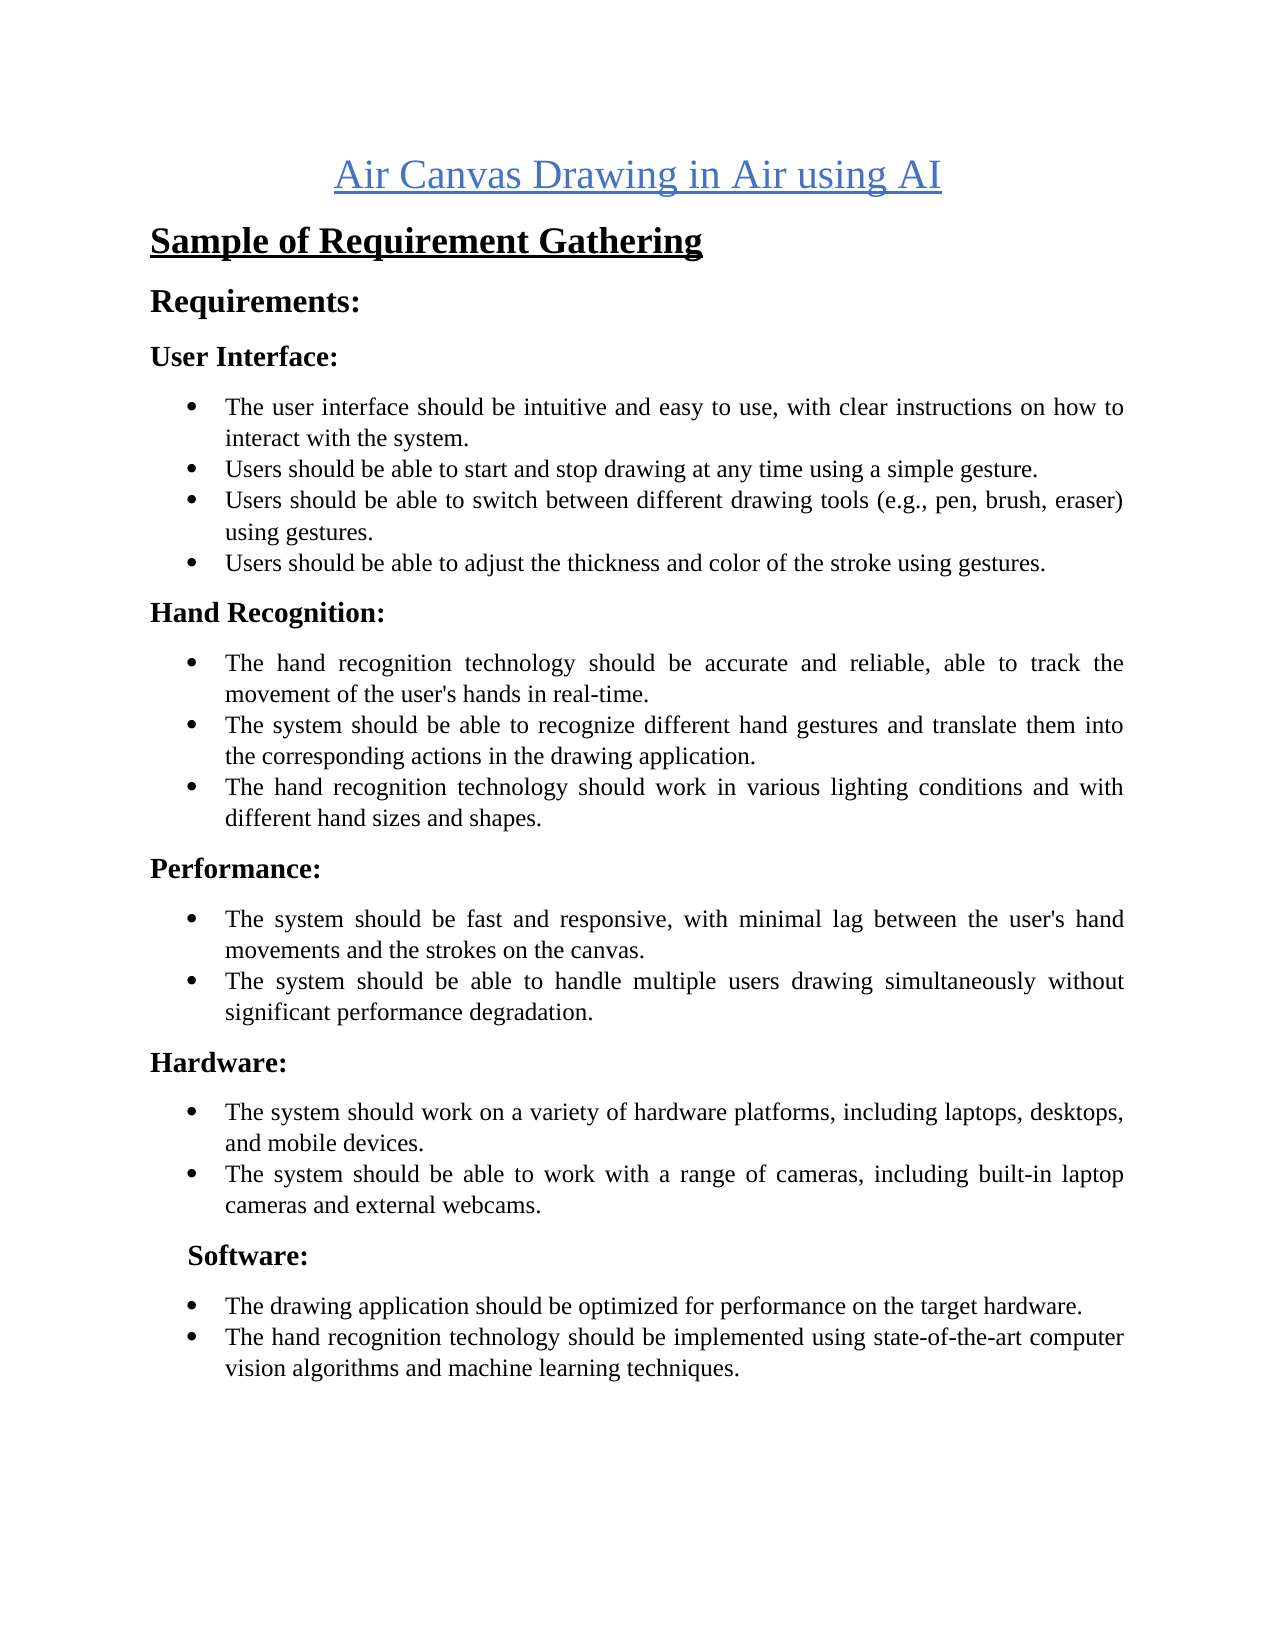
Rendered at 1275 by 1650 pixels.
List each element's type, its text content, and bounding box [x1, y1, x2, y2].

list The user interface should be intuitive and easy to use, with clear instructions on how to interact with the system. [187, 392, 1125, 452]
list The system should be able to handle multiple users drawing simultaneously without significant performance degradation. [187, 966, 1125, 1026]
list The hand recognition technology should work in various lighting conditions and with different hand sizes and shapes. [187, 772, 1125, 832]
list The system should be able to work with a range of cameras, including built-in laptop cameras and external webcams. [187, 1159, 1125, 1219]
list Users should be able to adjust the thickness and color of the stroke using gestures. [187, 548, 1125, 576]
text Performance: [150, 851, 1125, 884]
list Users should be able to switch between different drawing tools (e.g., pen, brush, eraser) using gestures. [187, 486, 1125, 545]
text User Interface: [150, 339, 1125, 373]
text Air Canvas Drawing in Air using AI [150, 150, 1125, 198]
text Sample of Requirement Gathering [150, 218, 1125, 261]
list The drawing application should be optimized for performance on the target hardware. [187, 1291, 1125, 1320]
list The hand recognition technology should be implemented using state-of-the-art computer vision algorithms and machine learning techniques. [187, 1322, 1125, 1382]
text Hand Recognition: [150, 595, 1125, 629]
text Software: [187, 1238, 1125, 1272]
list The system should be fast and responsive, with minimal lag between the user's hand movements and the strokes on the canvas. [187, 904, 1125, 964]
text Hardware: [150, 1045, 1125, 1078]
text Requirements: [150, 282, 1125, 320]
list The system should work on a variety of hardware platforms, including laptops, desktops, and mobile devices. [187, 1097, 1125, 1157]
list The system should be able to recognize different hand gestures and translate them into the corresponding actions in the drawing application. [187, 710, 1125, 770]
list The hand recognition technology should be accurate and reliable, able to track the movement of the user's hands in real-time. [187, 648, 1125, 708]
list Users should be able to start and stop drawing at any time using a simple gesture. [187, 454, 1125, 483]
